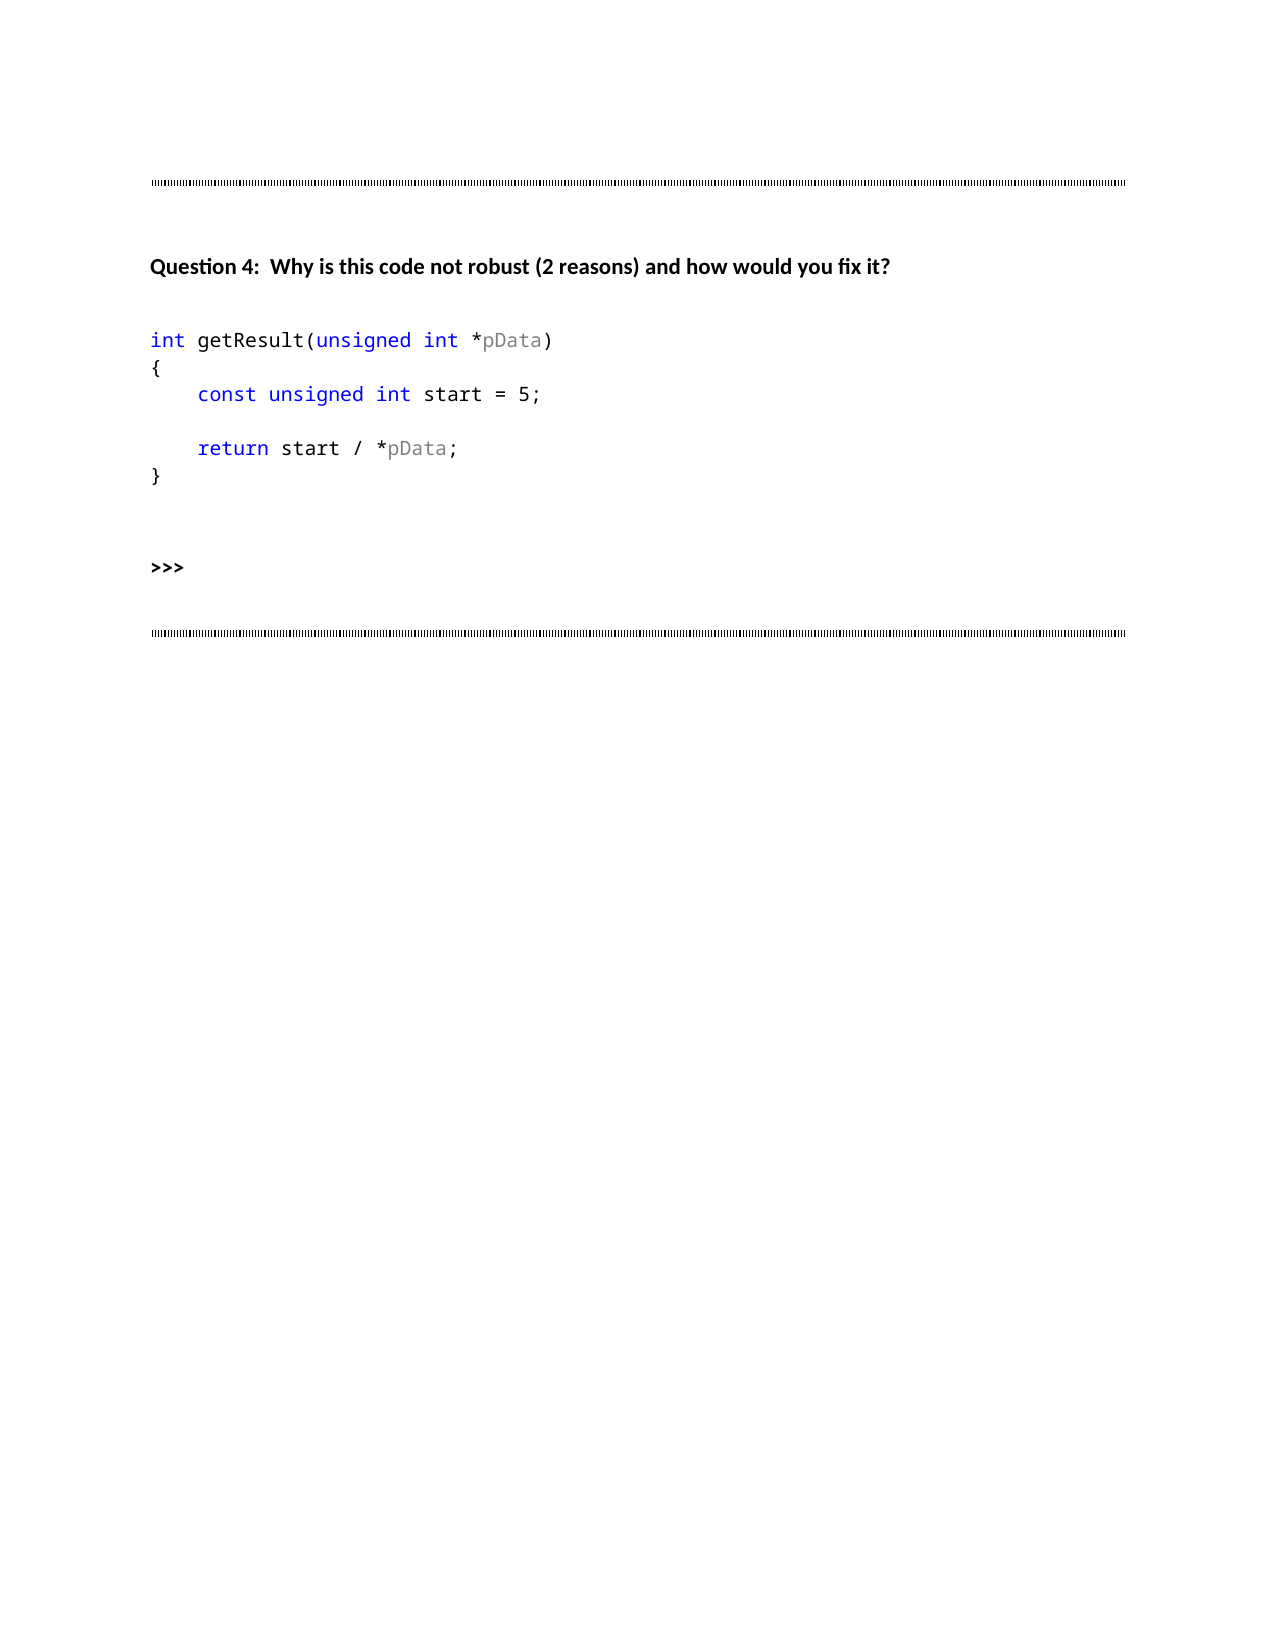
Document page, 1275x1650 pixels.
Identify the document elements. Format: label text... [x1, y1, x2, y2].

text >>> [150, 553, 1125, 581]
text const unsigned int start = 5; [150, 380, 1125, 407]
text } [150, 461, 1125, 488]
text Question 4: Why is this code not robust (2 reasons) and how would you fix it? [150, 252, 1125, 280]
text int getResult(unsigned int *pData) [150, 326, 1125, 353]
text return start / *pData; [150, 434, 1125, 461]
text { [150, 353, 1125, 380]
